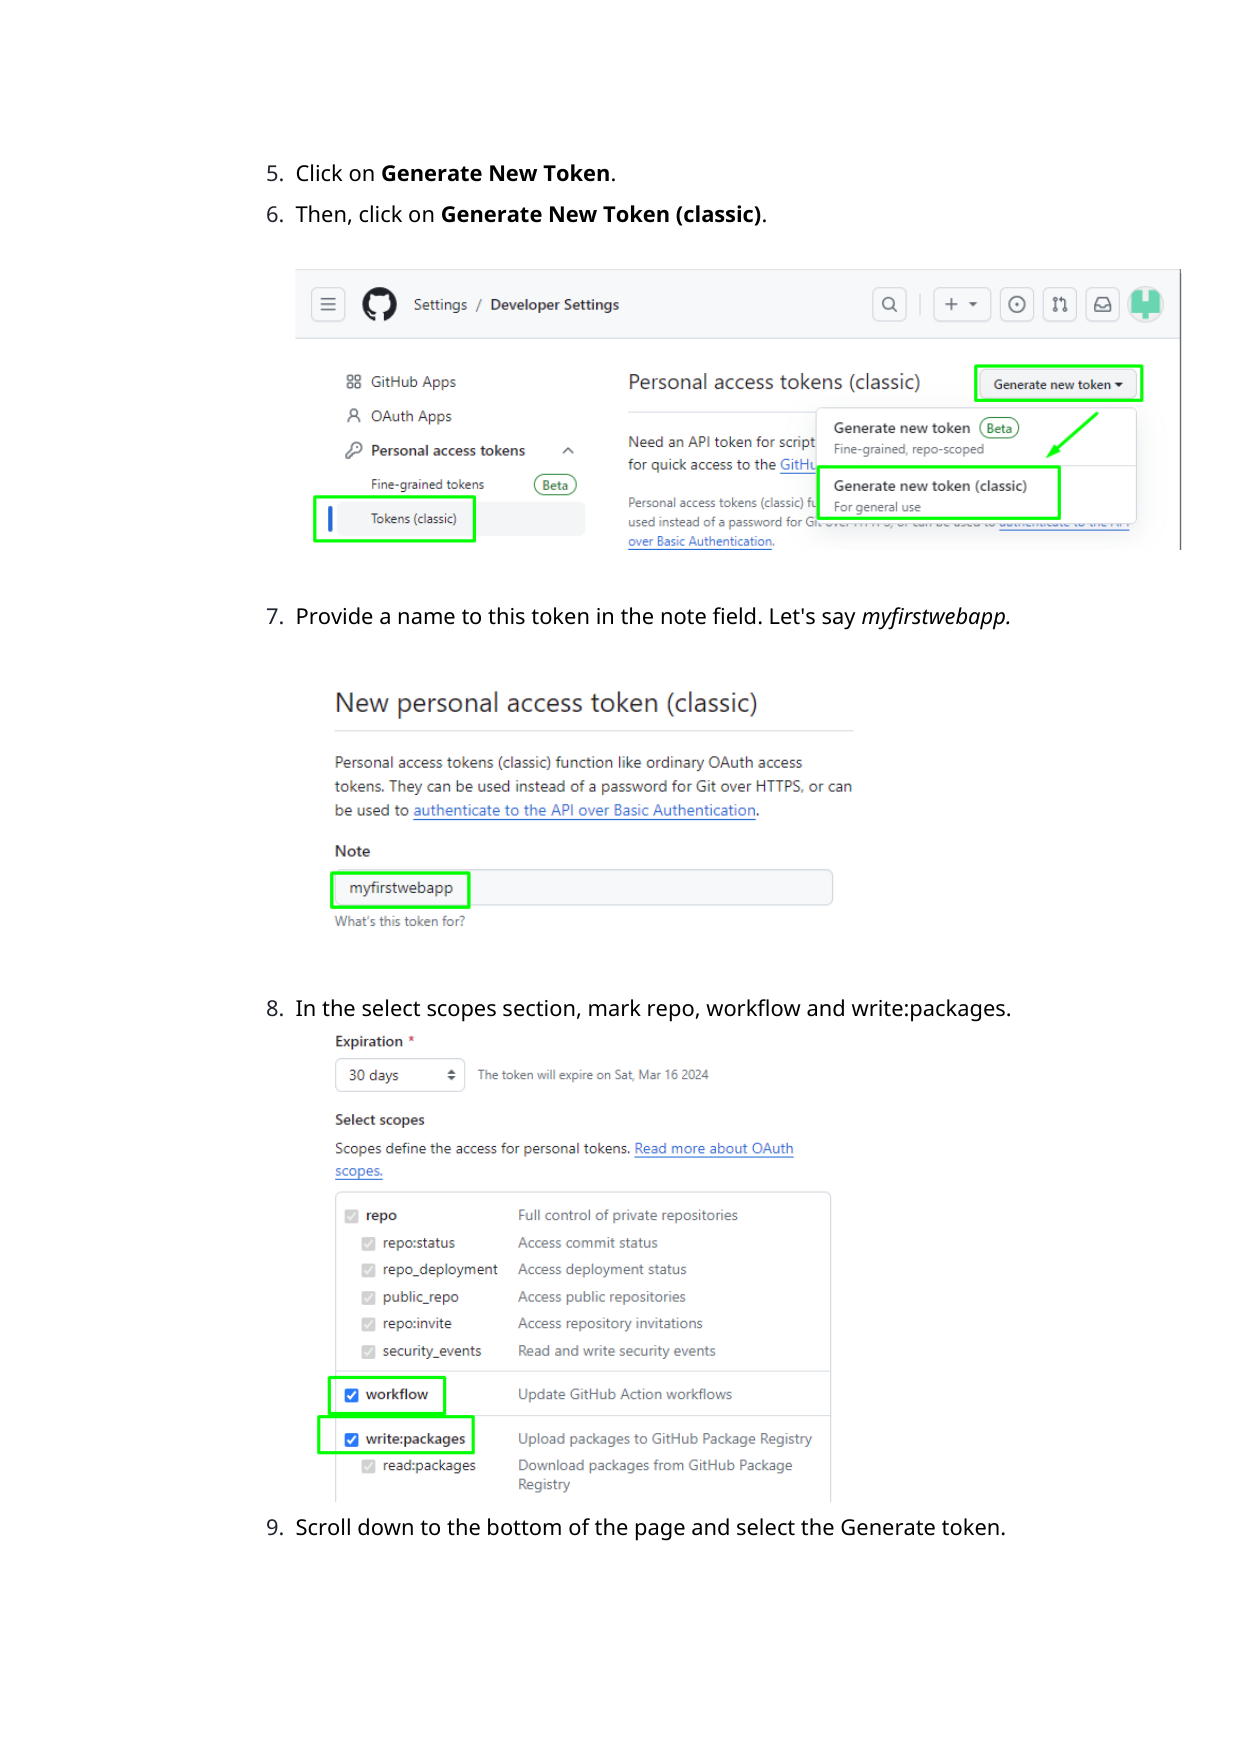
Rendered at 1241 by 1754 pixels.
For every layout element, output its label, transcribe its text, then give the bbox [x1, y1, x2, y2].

list Provide a name to this token in the note field. Let's say myfirstwebapp. [266, 590, 1016, 631]
list Then, click on Generate New Token (classic). [266, 188, 1016, 229]
picture [295, 1022, 864, 1502]
list In the select scopes section, mark repo, workflow and write:packages. [266, 982, 1016, 1022]
list Click on Generate New Token. [266, 148, 1016, 188]
list Scroll down to the bottom of the page and select the Generate token. [266, 1501, 1016, 1542]
picture [295, 269, 1182, 550]
picture [295, 671, 874, 942]
